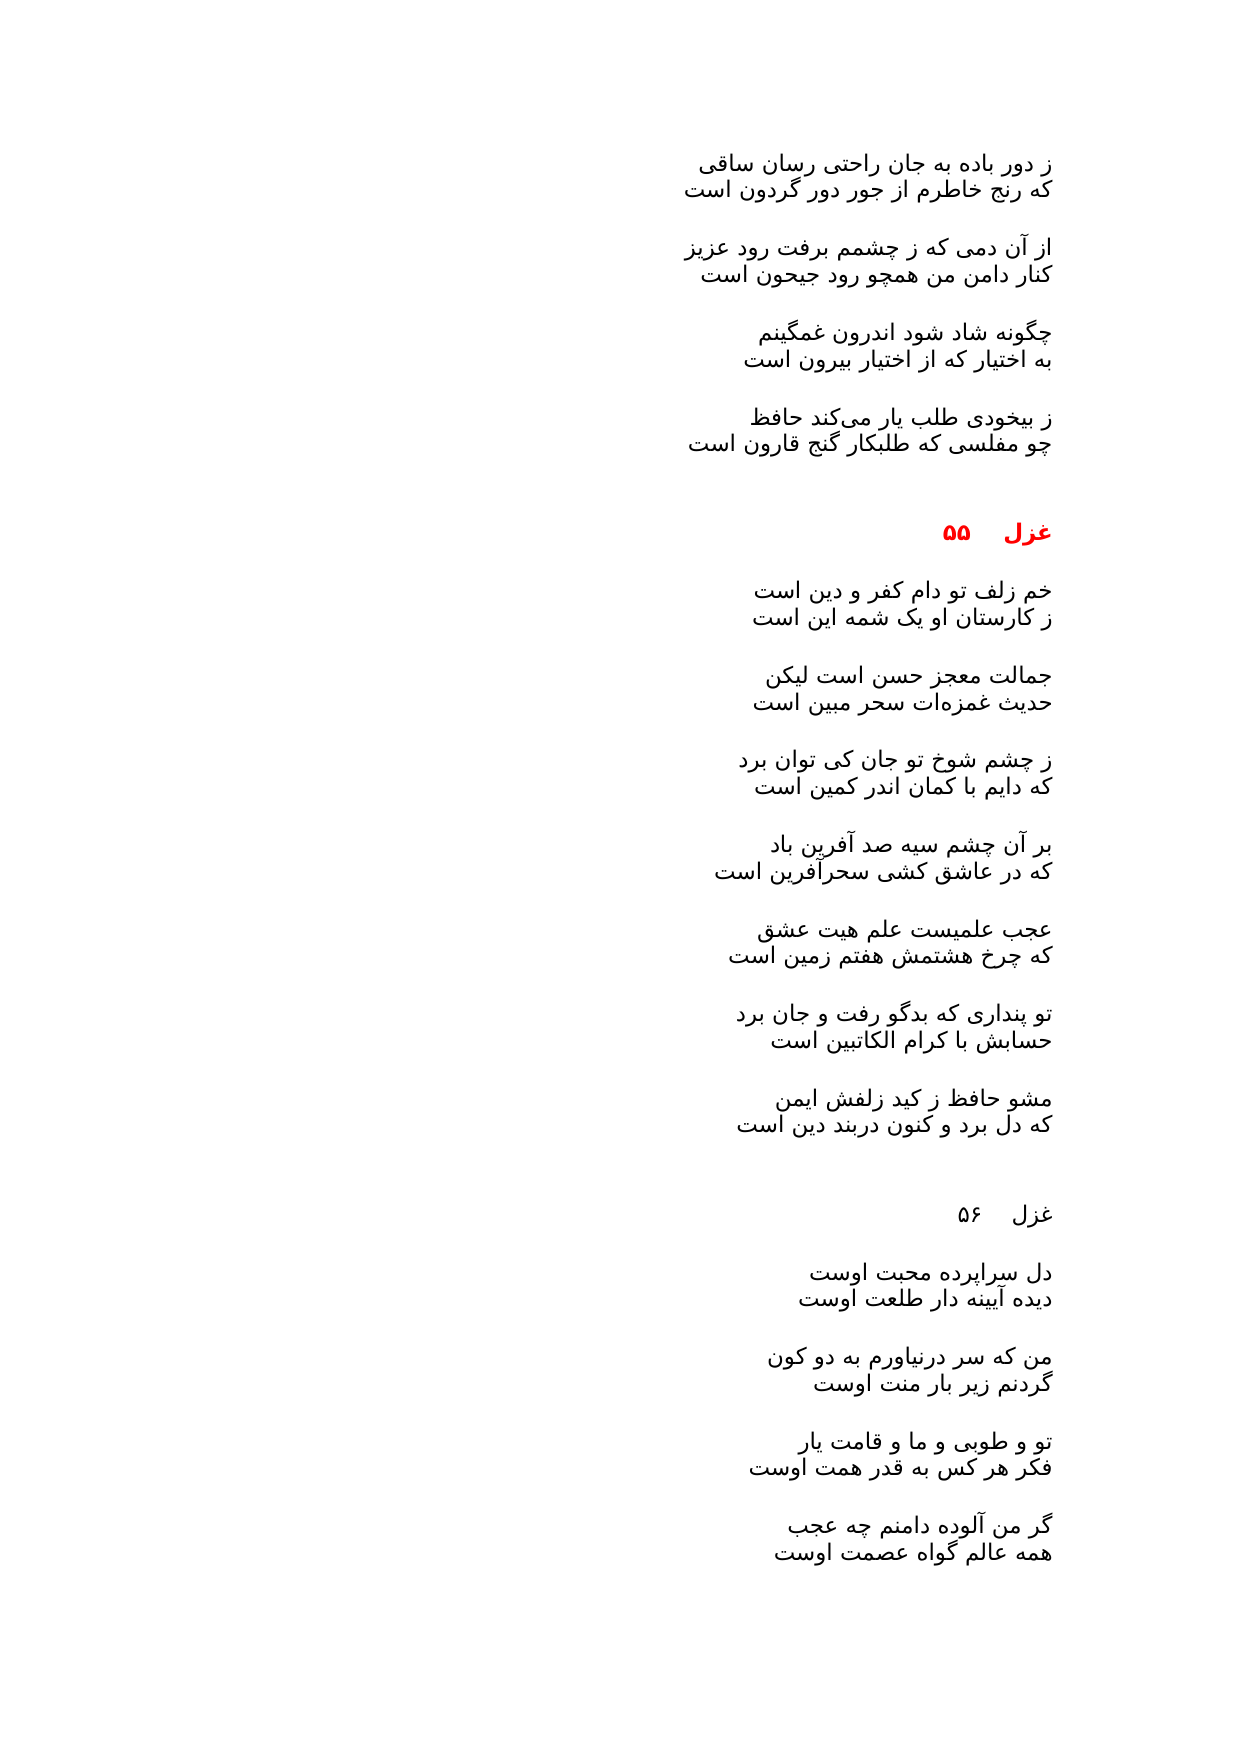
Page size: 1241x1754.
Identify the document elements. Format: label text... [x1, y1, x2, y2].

text همه عالم گواه عصمت اوست [187, 1539, 1053, 1566]
text از آن دمی که ز چشمم برفت رود عزيز [187, 234, 1053, 261]
text مشو حافظ ز کيد زلفش ايمن [187, 1085, 1053, 1112]
text حديث غمزه‌ات سحر مبين است [187, 689, 1053, 715]
text من که سر درنياورم به دو کون [187, 1343, 1053, 1370]
text چو مفلسی که طلبکار گنج قارون است [187, 430, 1053, 457]
text ز چشم شوخ تو جان کی توان برد [187, 747, 1053, 773]
text عجب علميست علم هيت عشق [187, 916, 1053, 942]
text کنار دامن من همچو رود جيحون است [187, 261, 1053, 288]
text جمالت معجز حسن است ليکن [187, 662, 1053, 689]
text بر آن چشم سيه صد آفرين باد [187, 831, 1053, 858]
text حسابش با کرام الکاتبين است [187, 1027, 1053, 1054]
text تو پنداری که بدگو رفت و جان برد [187, 1000, 1053, 1027]
text که رنج خاطرم از جور دور گردون است [187, 177, 1053, 203]
text غزل ۵۵ [187, 519, 1053, 546]
text ز کارستان او يک شمه اين است [187, 604, 1053, 631]
text که در عاشق کشی سحرآفرين است [187, 858, 1053, 884]
text فکر هر کس به قدر همت اوست [187, 1454, 1053, 1481]
text دل سراپرده محبت اوست [187, 1259, 1053, 1285]
text که دايم با کمان اندر کمين است [187, 773, 1053, 800]
text گر من آلوده دامنم چه عجب [187, 1512, 1053, 1539]
text تو و طوبی و ما و قامت يار [187, 1428, 1053, 1454]
text به اختيار که از اختيار بيرون است [187, 346, 1053, 372]
text ديده آيينه دار طلعت اوست [187, 1285, 1053, 1312]
text خم زلف تو دام کفر و دين است [187, 577, 1053, 604]
text که چرخ هشتمش هفتم زمين است [187, 942, 1053, 969]
text ز بيخودی طلب يار می‌کند حافظ [187, 404, 1053, 430]
text غزل ۵۶ [187, 1201, 1053, 1227]
text که دل برد و کنون دربند دين است [187, 1112, 1053, 1138]
text ز دور باده به جان راحتی رسان ساقی [187, 150, 1053, 177]
text گردنم زير بار منت اوست [187, 1370, 1053, 1397]
text چگونه شاد شود اندرون غمگينم [187, 319, 1053, 346]
